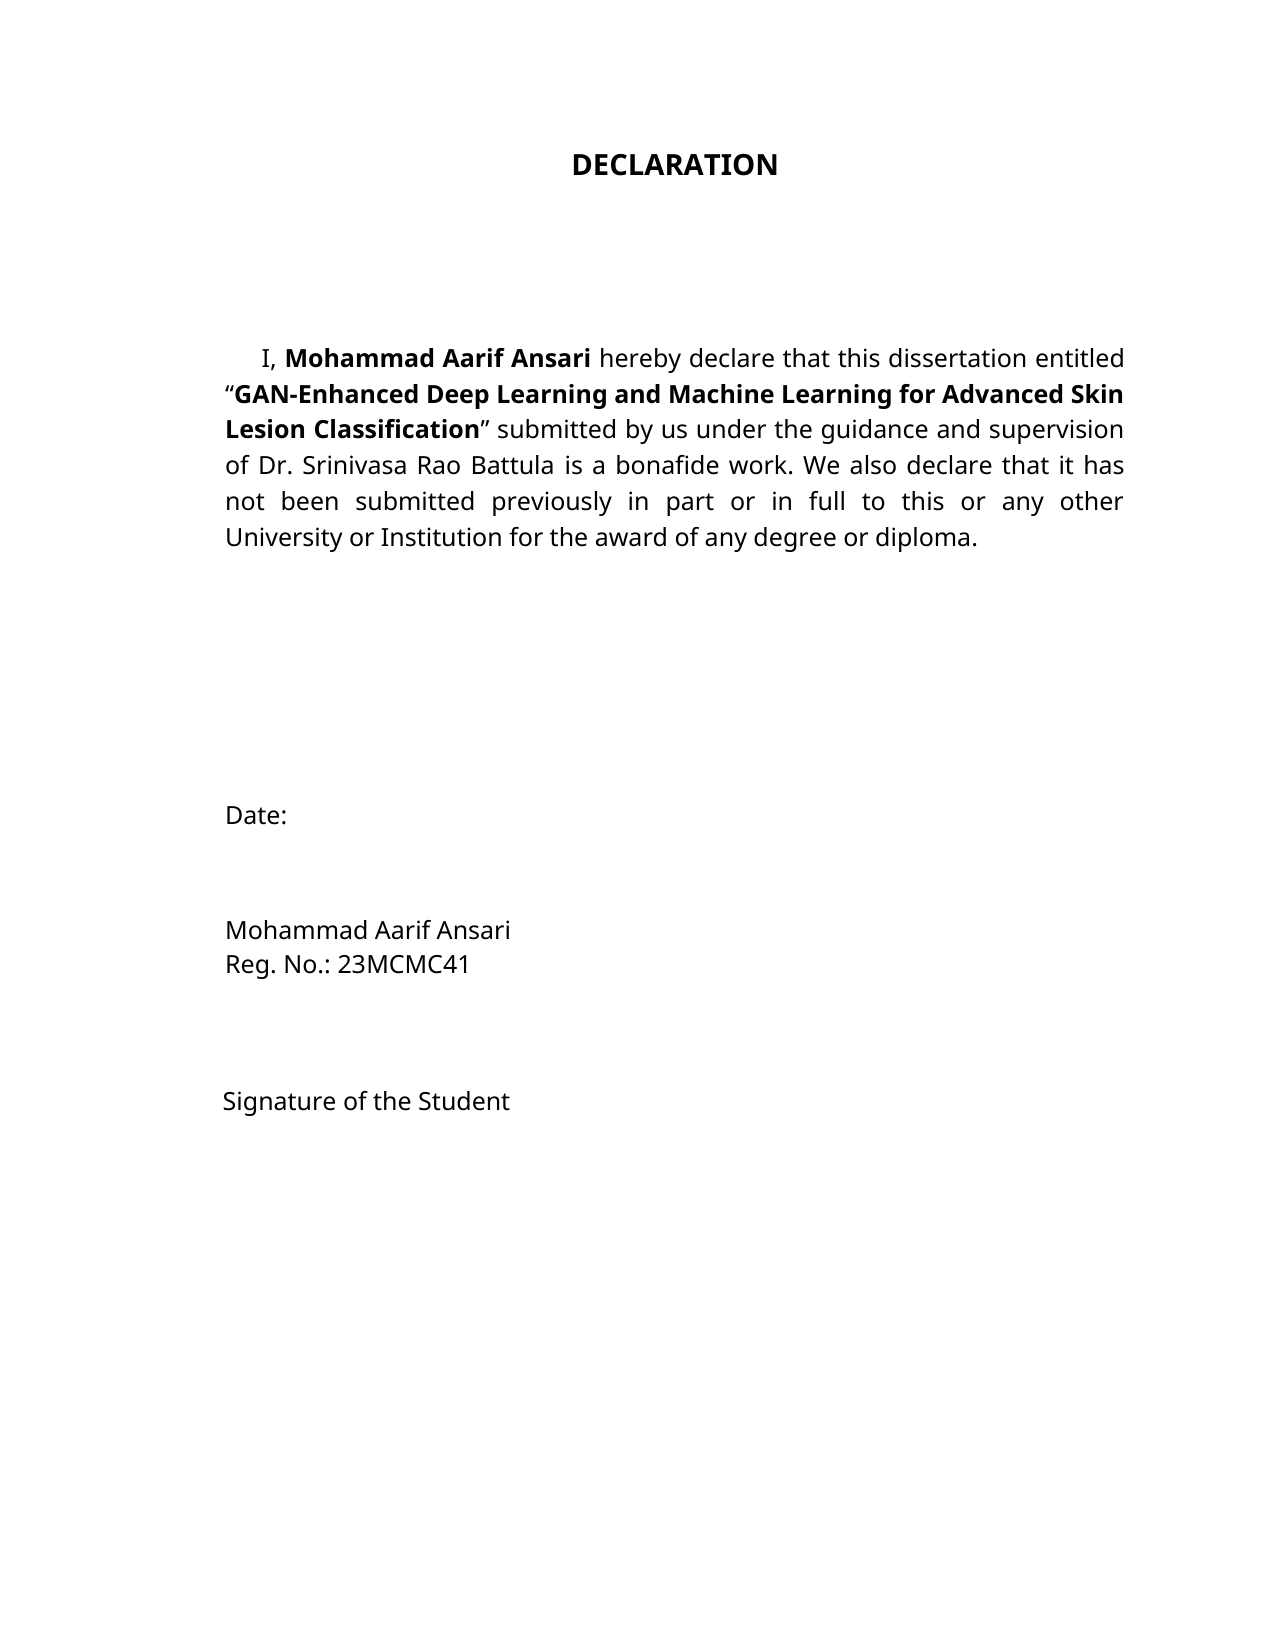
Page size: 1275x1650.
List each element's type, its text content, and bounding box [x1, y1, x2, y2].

subtitle DECLARATION [208, 144, 1142, 183]
text Date: [225, 798, 1142, 832]
text Reg. No.: 23MCMC41 [225, 947, 1142, 981]
text Signature of the Student [222, 1083, 1142, 1117]
text I, Mohammad Aarif Ansari hereby declare that this dissertation entitled “GAN-Enhanced Deep Learning and Machine Learning for Advanced Skin Lesion Classification” submitted by us under the guidance and supervision of Dr. Srinivasa Rao Battula is a bonafide work. We also declare that it has not been submitted previously in part or in full to this or any other University or Institution for the award of any degree or diploma. [225, 341, 1125, 553]
text Mohammad Aarif Ansari [225, 913, 1142, 947]
